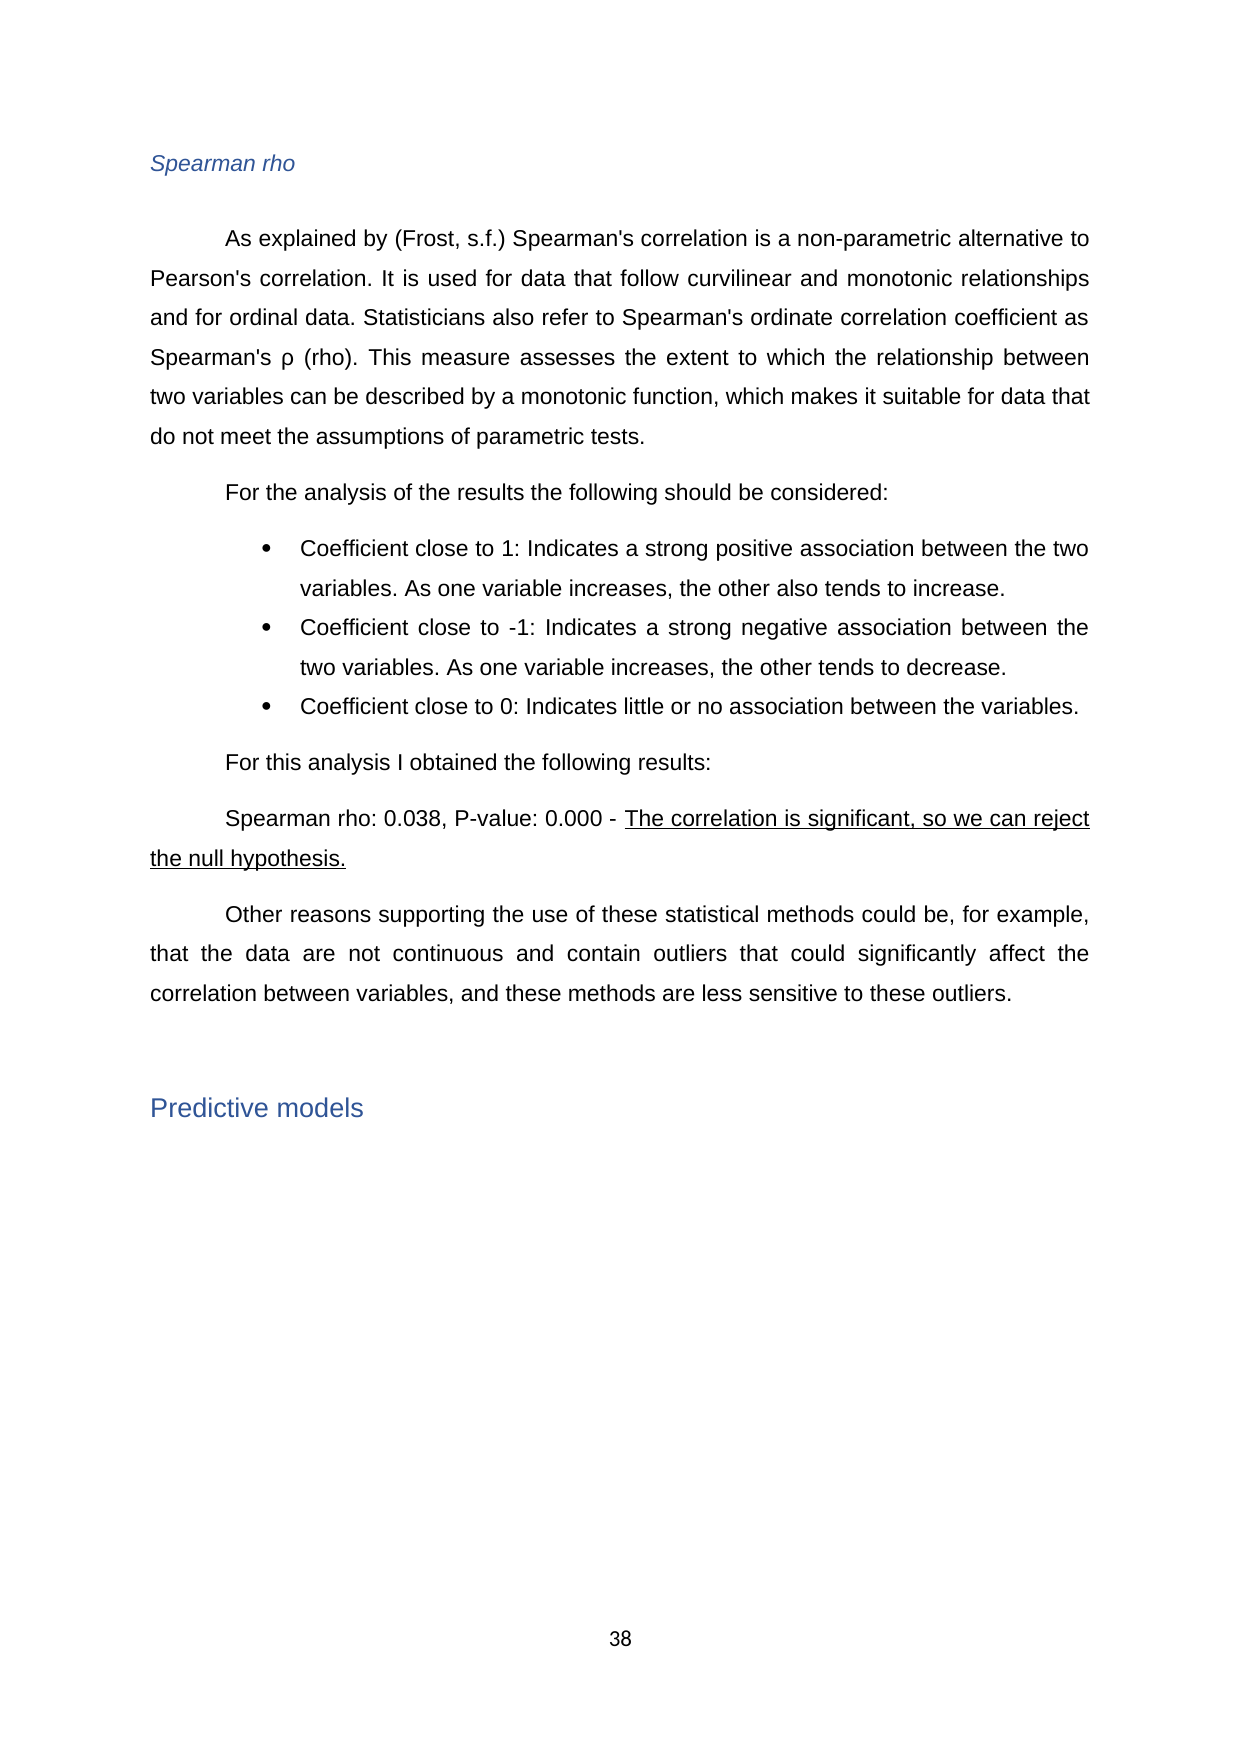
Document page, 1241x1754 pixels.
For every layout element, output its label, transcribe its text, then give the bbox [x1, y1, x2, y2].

text Spearman rho: 0.038, P-value: 0.000 - The correlation is significant, so we can reject the null hypothesis. [150, 805, 1090, 871]
list Coefficient close to 0: Indicates little or no association between the variables. [262, 693, 1090, 719]
text For this analysis I obtained the following results: [150, 749, 1090, 775]
list Coefficient close to 1: Indicates a strong positive association between the two variables. As one variable increases, the other also tends to increase. [262, 535, 1090, 601]
text As explained by Spearman's correlation is a non-parametric alternative to Pearson's correlation. It is used for data that follow curvilinear and monotonic relationships and for ordinal data. Statisticians also refer to Spearman's ordinate correlation coefficient as Spearman's ρ (rho). This measure assesses the extent to which the relationship between two variables can be described by a monotonic function, which makes it suitable for data that do not meet the assumptions of parametric tests. [150, 225, 1090, 449]
text For the analysis of the results the following should be considered: [150, 479, 1090, 505]
text Other reasons supporting the use of these statistical methods could be, for example, that the data are not continuous and contain outliers that could significantly affect the correlation between variables, and these methods are less sensitive to these outliers. [150, 901, 1090, 1006]
list Coefficient close to -1: Indicates a strong negative association between the two variables. As one variable increases, the other tends to decrease. [262, 614, 1090, 680]
subtitle Predictive models [150, 1092, 1090, 1123]
subtitle Spearman rho [150, 150, 1090, 176]
